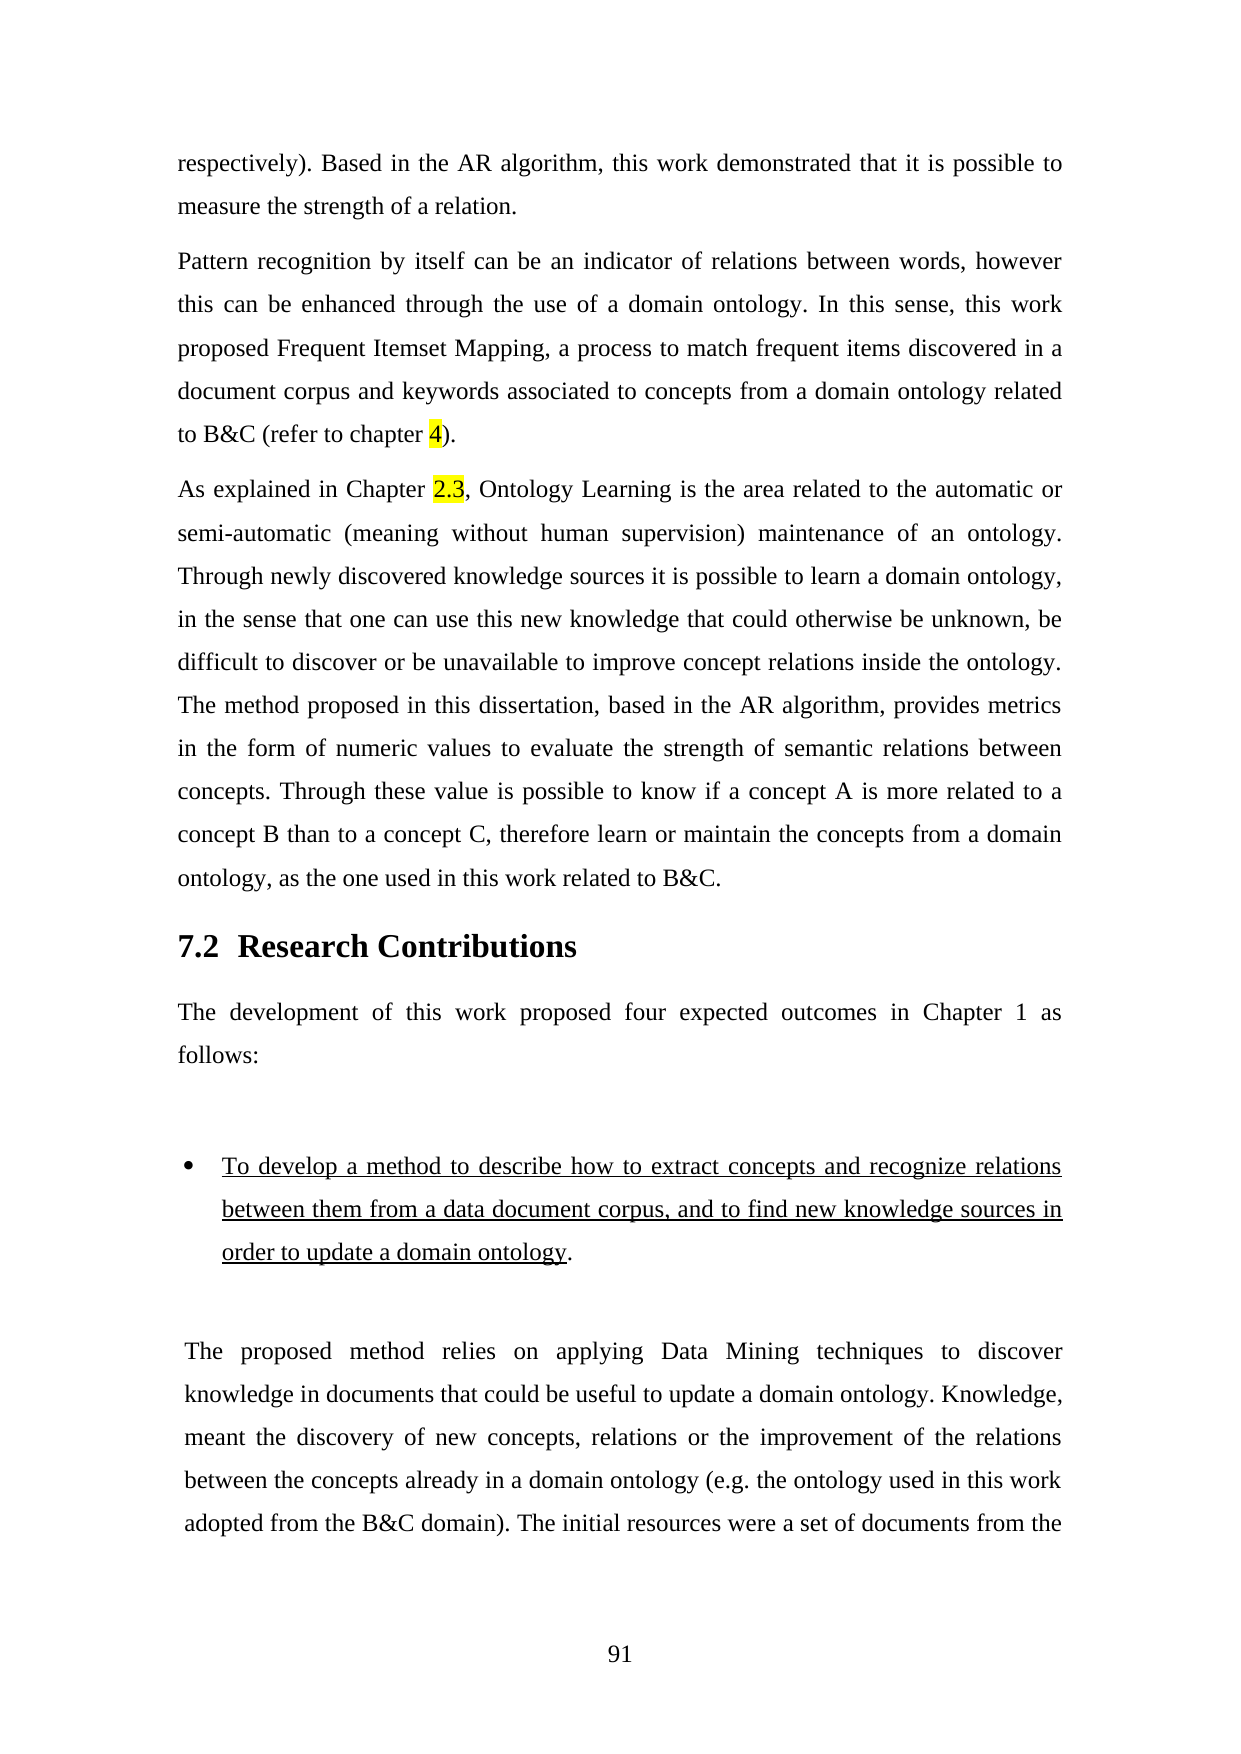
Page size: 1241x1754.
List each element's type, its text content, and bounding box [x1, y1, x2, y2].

text Pattern recognition by itself can be an indicator of relations between words, however this can be enhanced through the use of a domain ontology. In this sense, this work proposed Frequent Itemset Mapping, a process to match frequent items discovered in a document corpus and keywords associated to concepts from a domain ontology related to B&C (refer to chapter 4). [177, 246, 1063, 448]
text The development of this work proposed four expected outcomes in Chapter 1 as follows: [177, 997, 1063, 1068]
list To develop a method to describe how to extract concepts and recognize relations between them from a data document corpus, and to find new knowledge sources in order to update a domain ontology. [184, 1151, 1063, 1266]
text As explained in Chapter 2.3, Ontology Learning is the area related to the automatic or semi-automatic (meaning without human supervision) maintenance of an ontology. Through newly discovered knowledge sources it is possible to learn a domain ontology, in the sense that one can use this new knowledge that could otherwise be unknown, be difficult to discover or be unavailable to improve concept relations inside the ontology. The method proposed in this dissertation, based in the AR algorithm, provides metrics in the form of numeric values to evaluate the strength of semantic relations between concepts. Through these value is possible to know if a concept A is more related to a concept B than to a concept C, therefore learn or maintain the concepts from a domain ontology, as the one used in this work related to B&C. [177, 474, 1063, 891]
subtitle 7.2 Research Contributions [177, 927, 1063, 965]
